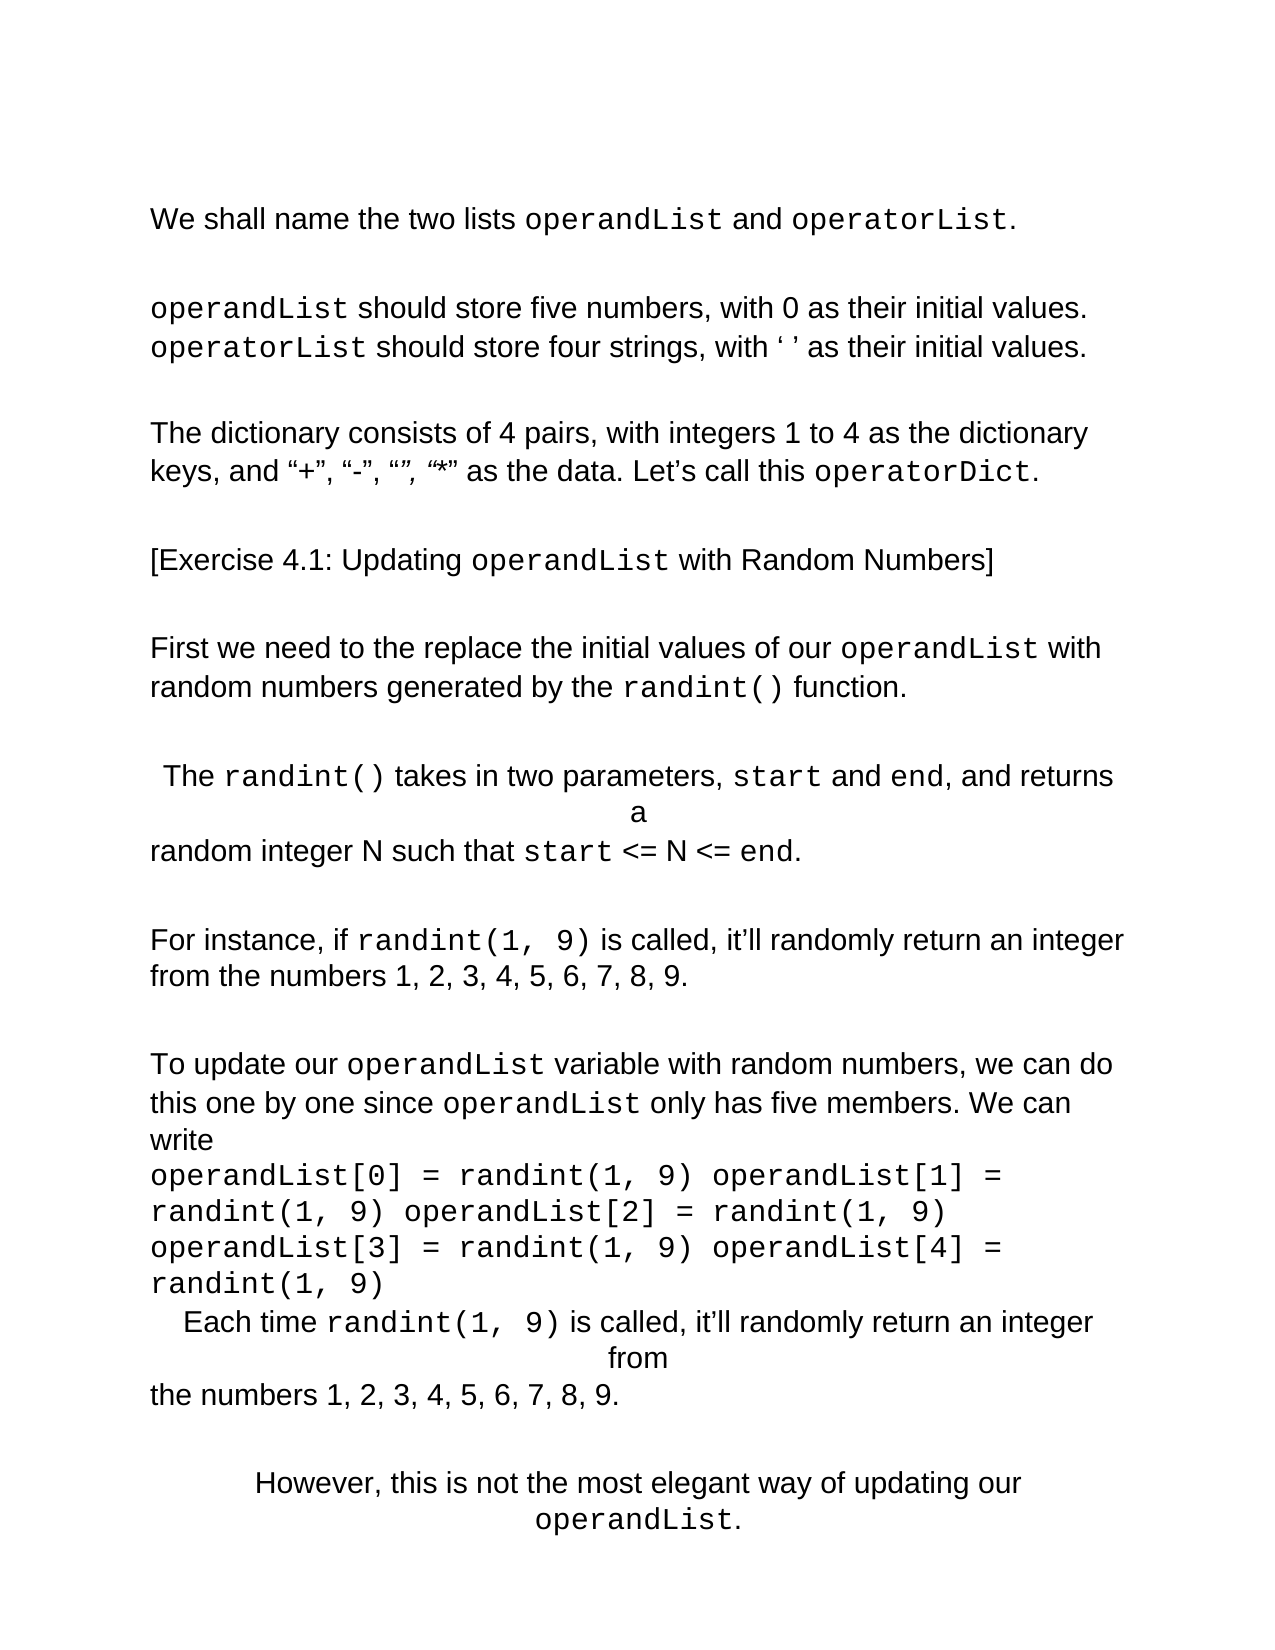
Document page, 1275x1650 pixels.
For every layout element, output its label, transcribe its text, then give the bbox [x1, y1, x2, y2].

text The dictionary consists of 4 pairs, with integers 1 to 4 as the dictionary [150, 417, 1126, 450]
text operandList[3] = randint(1, 9) operandList[4] = [150, 1231, 1126, 1265]
text For instance, if randint(1, 9) is called, it’ll randomly return an integer [150, 921, 1126, 957]
text We shall name the two lists operandList and operatorList. [150, 201, 1126, 237]
text random numbers generated by the randint() function. [150, 669, 1126, 705]
text randint(1, 9) [150, 1267, 1126, 1301]
text First we need to the replace the initial values of our operandList with [150, 630, 1126, 666]
text from the numbers 1, 2, 3, 4, 5, 6, 7, 8, 9. [150, 960, 1126, 993]
text the numbers 1, 2, 3, 4, 5, 6, 7, 8, 9. [150, 1379, 1126, 1412]
text random integer N such that start <= N <= end. [150, 832, 1126, 869]
text this one by one since operandList only has five members. We can [150, 1084, 1126, 1121]
text operandList[0] = randint(1, 9) operandList[1] = [150, 1159, 1126, 1193]
text randint(1, 9) operandList[2] = randint(1, 9) [150, 1195, 1126, 1229]
text keys, and “+”, “-”, “”, “*” as the data. Let’s call this operatorDict. [150, 453, 1126, 489]
text operatorList should store four strings, with ‘ ’ as their initial values. [150, 328, 1126, 364]
text [Exercise 4.1: Updating operandList with Random Numbers] [150, 541, 1126, 577]
text However, this is not the most elegant way of updating our operandList. [150, 1464, 1126, 1536]
text Each time randint(1, 9) is called, it’ll randomly return an integer from [150, 1303, 1126, 1376]
text To update our operandList variable with random numbers, we can do [150, 1046, 1126, 1082]
text The randint() takes in two parameters, start and end, and returns a [150, 757, 1126, 830]
text operandList should store five numbers, with 0 as their initial values. [150, 289, 1126, 325]
text write [150, 1123, 1126, 1157]
